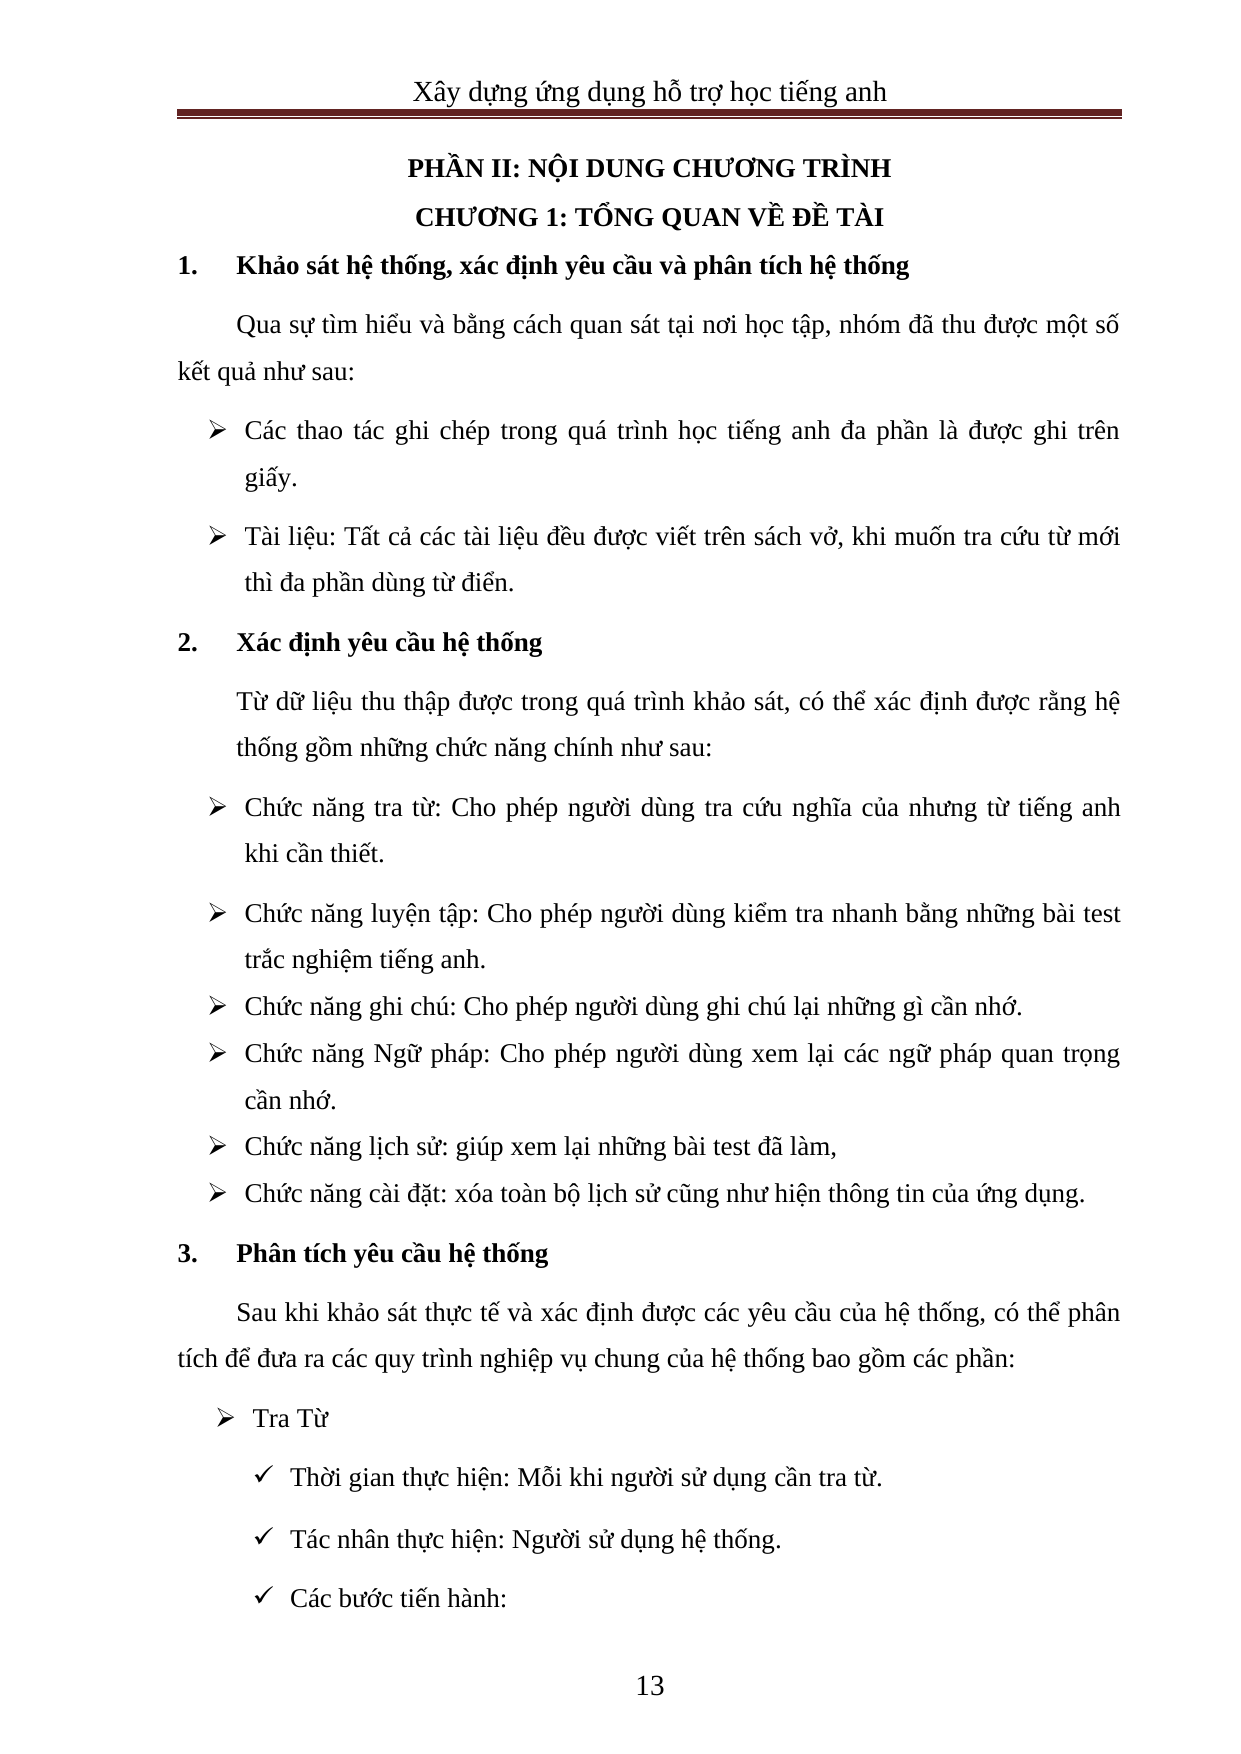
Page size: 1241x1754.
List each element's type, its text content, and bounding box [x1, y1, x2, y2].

list Tra Từ [215, 1402, 1122, 1433]
text Tài liệu: Tất cả các tài liệu đều được viết trên sách vở, khi muốn tra cứu từ mới thì đa phần dùng từ điển. [207, 520, 1122, 598]
list Phân tích yêu cầu hệ thống [177, 1237, 1122, 1268]
text PHẦN II: NỘI DUNG CHƯƠNG TRÌNH [177, 152, 1122, 183]
text Chức năng tra từ: Cho phép người dùng tra cứu nghĩa của nhưng từ tiếng anh khi cần thiết. [207, 791, 1122, 869]
list Thời gian thực hiện: Mỗi khi người sử dụng cần tra từ. [252, 1461, 1122, 1492]
list Khảo sát hệ thống, xác định yêu cầu và phân tích hệ thống [177, 249, 1122, 280]
list Các bước tiến hành: [252, 1583, 1122, 1614]
text Qua sự tìm hiểu và bằng cách quan sát tại nơi học tập, nhóm đã thu được một số kết quả như sau: [177, 308, 1122, 386]
text Sau khi khảo sát thực tế và xác định được các yêu cầu của hệ thống, có thể phân tích để đưa ra các quy trình nghiệp vụ chung của hệ thống bao gồm các phần: [177, 1296, 1122, 1374]
text Các thao tác ghi chép trong quá trình học tiếng anh đa phần là được ghi trên giấy. [207, 414, 1122, 492]
list Tác nhân thực hiện: Người sử dụng hệ thống. [252, 1523, 1122, 1554]
text Chức năng cài đặt: xóa toàn bộ lịch sử cũng như hiện thông tin của ứng dụng. [207, 1177, 1122, 1208]
text Chức năng ghi chú: Cho phép người dùng ghi chú lại những gì cần nhớ. [207, 990, 1122, 1021]
text Chức năng luyện tập: Cho phép người dùng kiểm tra nhanh bằng những bài test trắc nghiệm tiếng anh. [207, 897, 1122, 974]
text Chức năng lịch sử: giúp xem lại những bài test đã làm, [207, 1130, 1122, 1162]
list Xác định yêu cầu hệ thống [177, 626, 1122, 657]
text Chức năng Ngữ pháp: Cho phép người dùng xem lại các ngữ pháp quan trọng cần nhớ. [207, 1037, 1122, 1115]
text CHƯƠNG 1: TỔNG QUAN VỀ ĐỀ TÀI [177, 201, 1122, 232]
text Từ dữ liệu thu thập được trong quá trình khảo sát, có thể xác định được rằng hệ thống gồm những chức năng chính như sau: [236, 685, 1122, 763]
